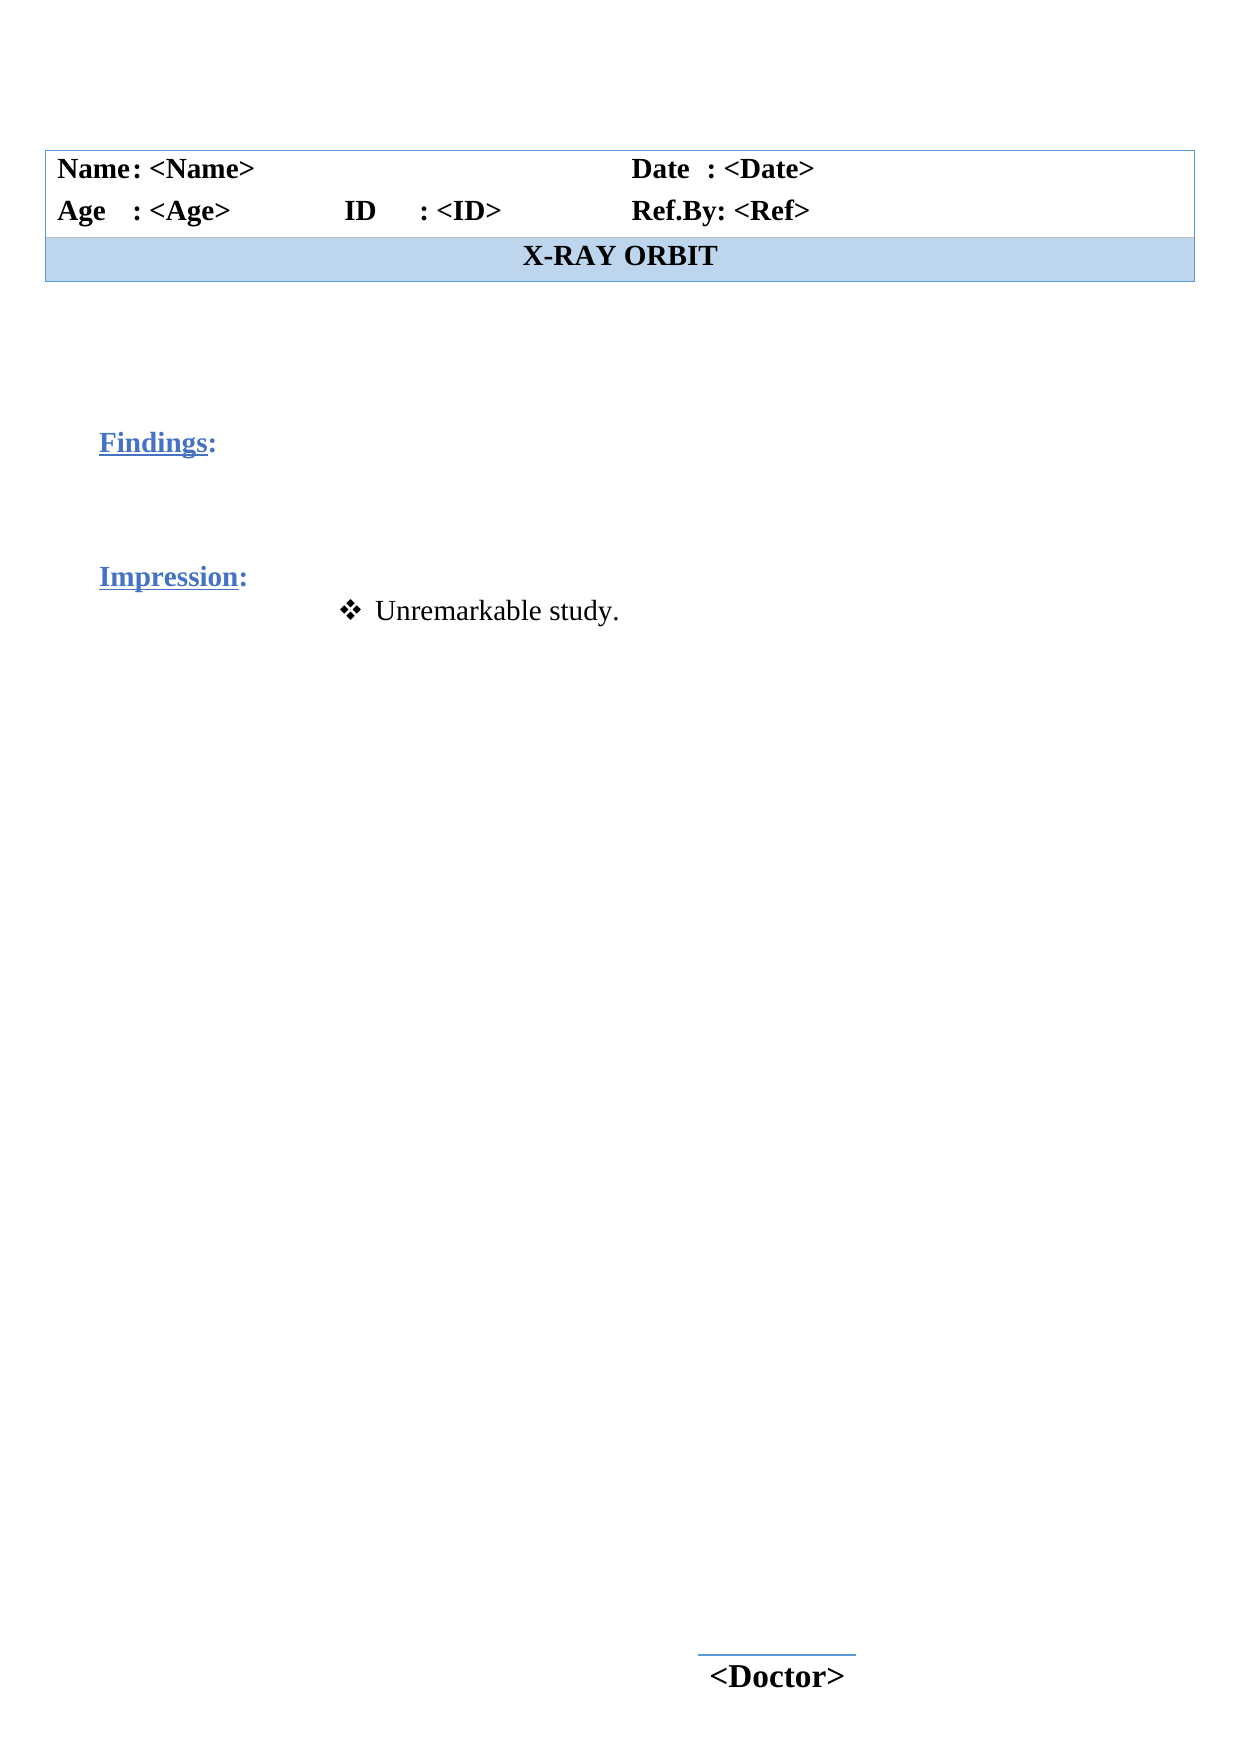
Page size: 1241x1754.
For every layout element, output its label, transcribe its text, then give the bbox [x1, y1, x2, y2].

table_cell Ref.By: <Ref> [620, 193, 1194, 237]
table_header <Doctor> [698, 1656, 856, 1694]
table_header Name : <Name> [46, 151, 620, 193]
text Findings: [99, 425, 1053, 459]
table_cell ID : <ID> [333, 193, 620, 237]
table_cell Age : <Age> [46, 193, 333, 237]
table_header Date : <Date> [620, 151, 1194, 193]
text Impression: [99, 559, 1053, 593]
list Unremarkable study. [337, 593, 1053, 627]
table_cell X-RAY ORBIT [46, 238, 1194, 281]
